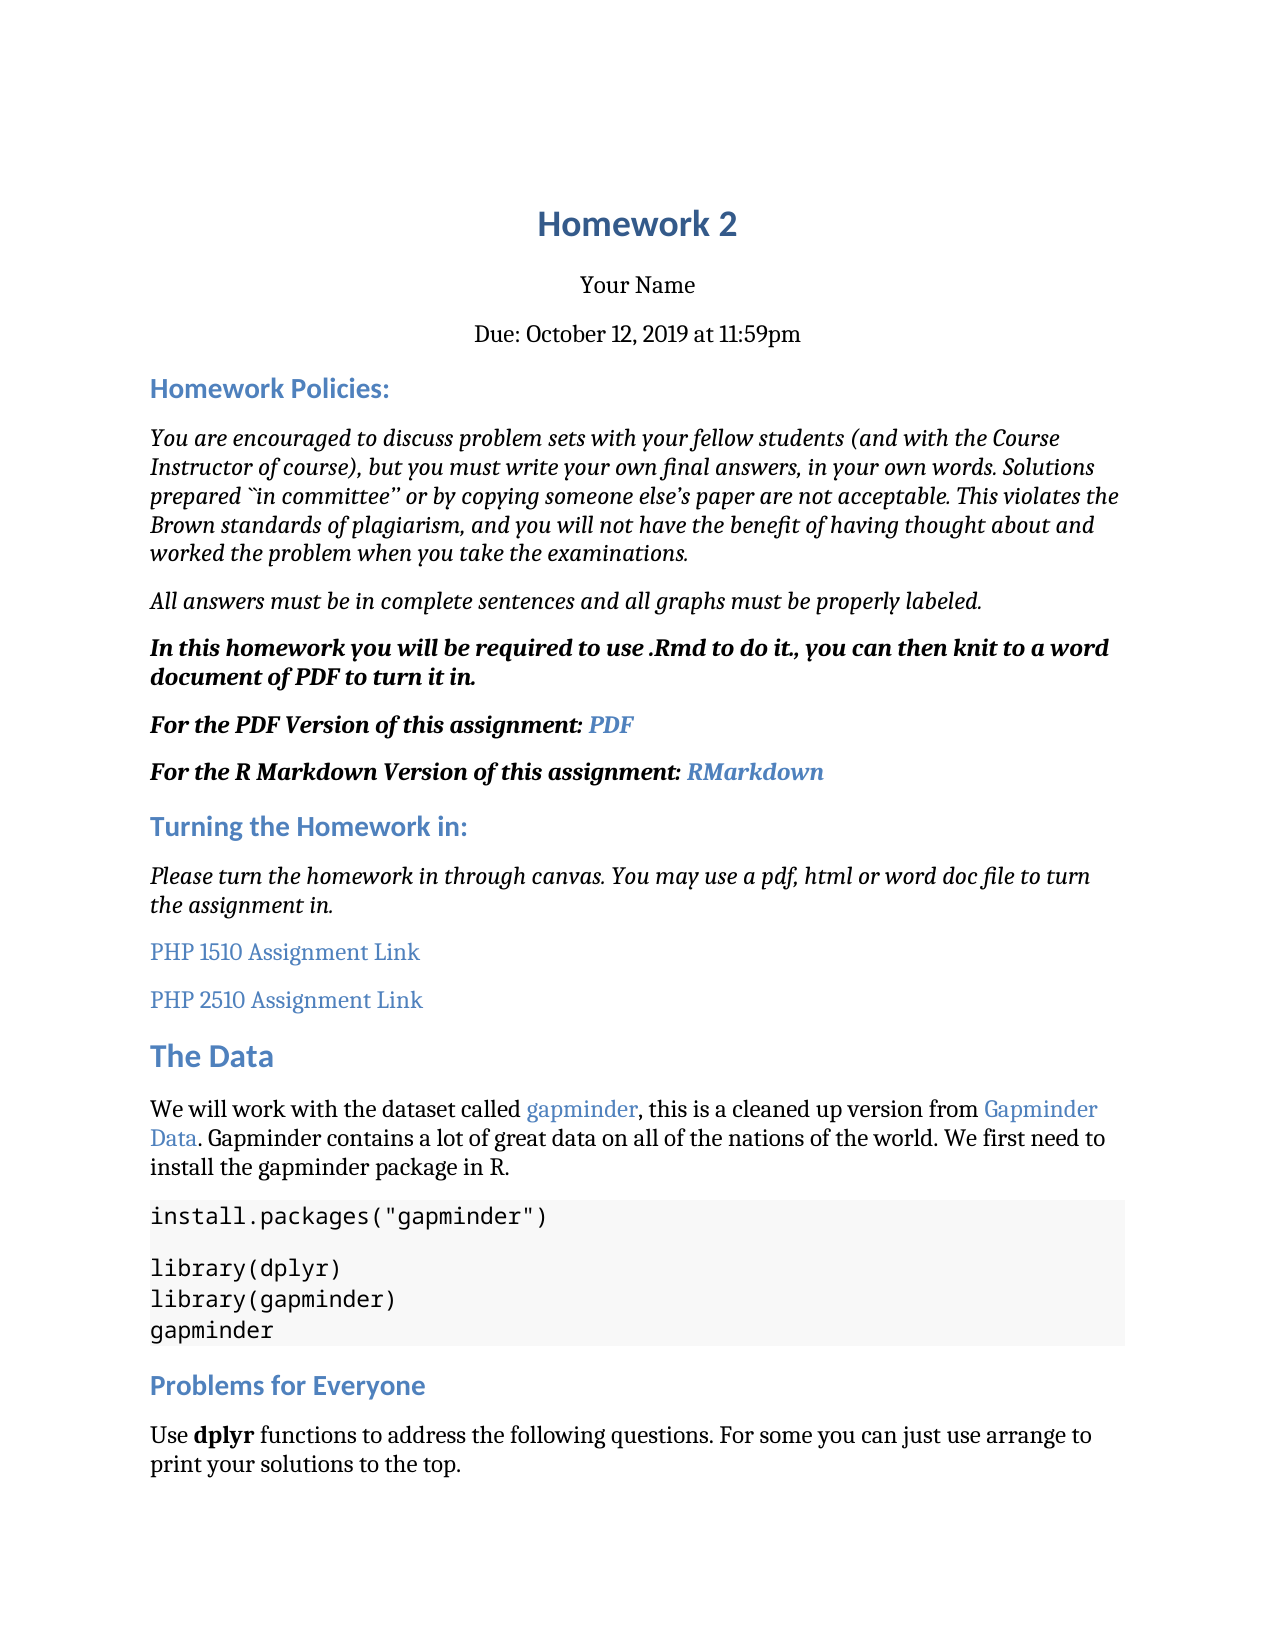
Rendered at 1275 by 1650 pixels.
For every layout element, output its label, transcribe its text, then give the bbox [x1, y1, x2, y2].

text You are encouraged to discuss problem sets with your fellow students (and with the Course Instructor of course), but you must write your own final answers, in your own words. Solutions prepared ``in committee’’ or by copying someone else’s paper are not acceptable. This violates the Brown standards of plagiarism, and you will not have the benefit of having thought about and worked the problem when you take the examinations. [150, 424, 1125, 568]
subtitle Problems for Everyone [150, 1367, 1125, 1402]
text install.packages("gapminder") [150, 1200, 1125, 1231]
text For the PDF Version of this assignment: PDF [150, 711, 1125, 739]
text For the R Markdown Version of this assignment: RMarkdown [150, 758, 1125, 787]
text PHP 1510 Assignment Link [150, 938, 1125, 967]
subtitle Homework Policies: [150, 370, 1125, 406]
text Your Name [150, 271, 1125, 299]
text Use dplyr functions to address the following questions. For some you can just use arrange to print your solutions to the top. [150, 1421, 1125, 1478]
text Due: October 12, 2019 at 11:59pm [150, 320, 1125, 349]
subtitle Turning the Homework in: [150, 808, 1125, 843]
text Please turn the homework in through canvas. You may use a pdf, html or word doc file to turn the assignment in. [150, 862, 1125, 919]
text PHP 2510 Assignment Link [150, 986, 1125, 1014]
text library(dplyr) library(gapminder) gapminder [150, 1252, 1125, 1346]
text In this homework you will be required to use .Rmd to do it., you can then knit to a word document of PDF to turn it in. [150, 634, 1125, 692]
subtitle The Data [150, 1035, 1125, 1076]
text All answers must be in complete sentences and all graphs must be properly labeled. [150, 587, 1125, 616]
title Homework 2 [150, 200, 1125, 246]
text We will work with the dataset called gapminder, this is a cleaned up version from Gapminder Data. Gapminder contains a lot of great data on all of the nations of the world. We first need to install the gapminder package in R. [150, 1095, 1125, 1181]
